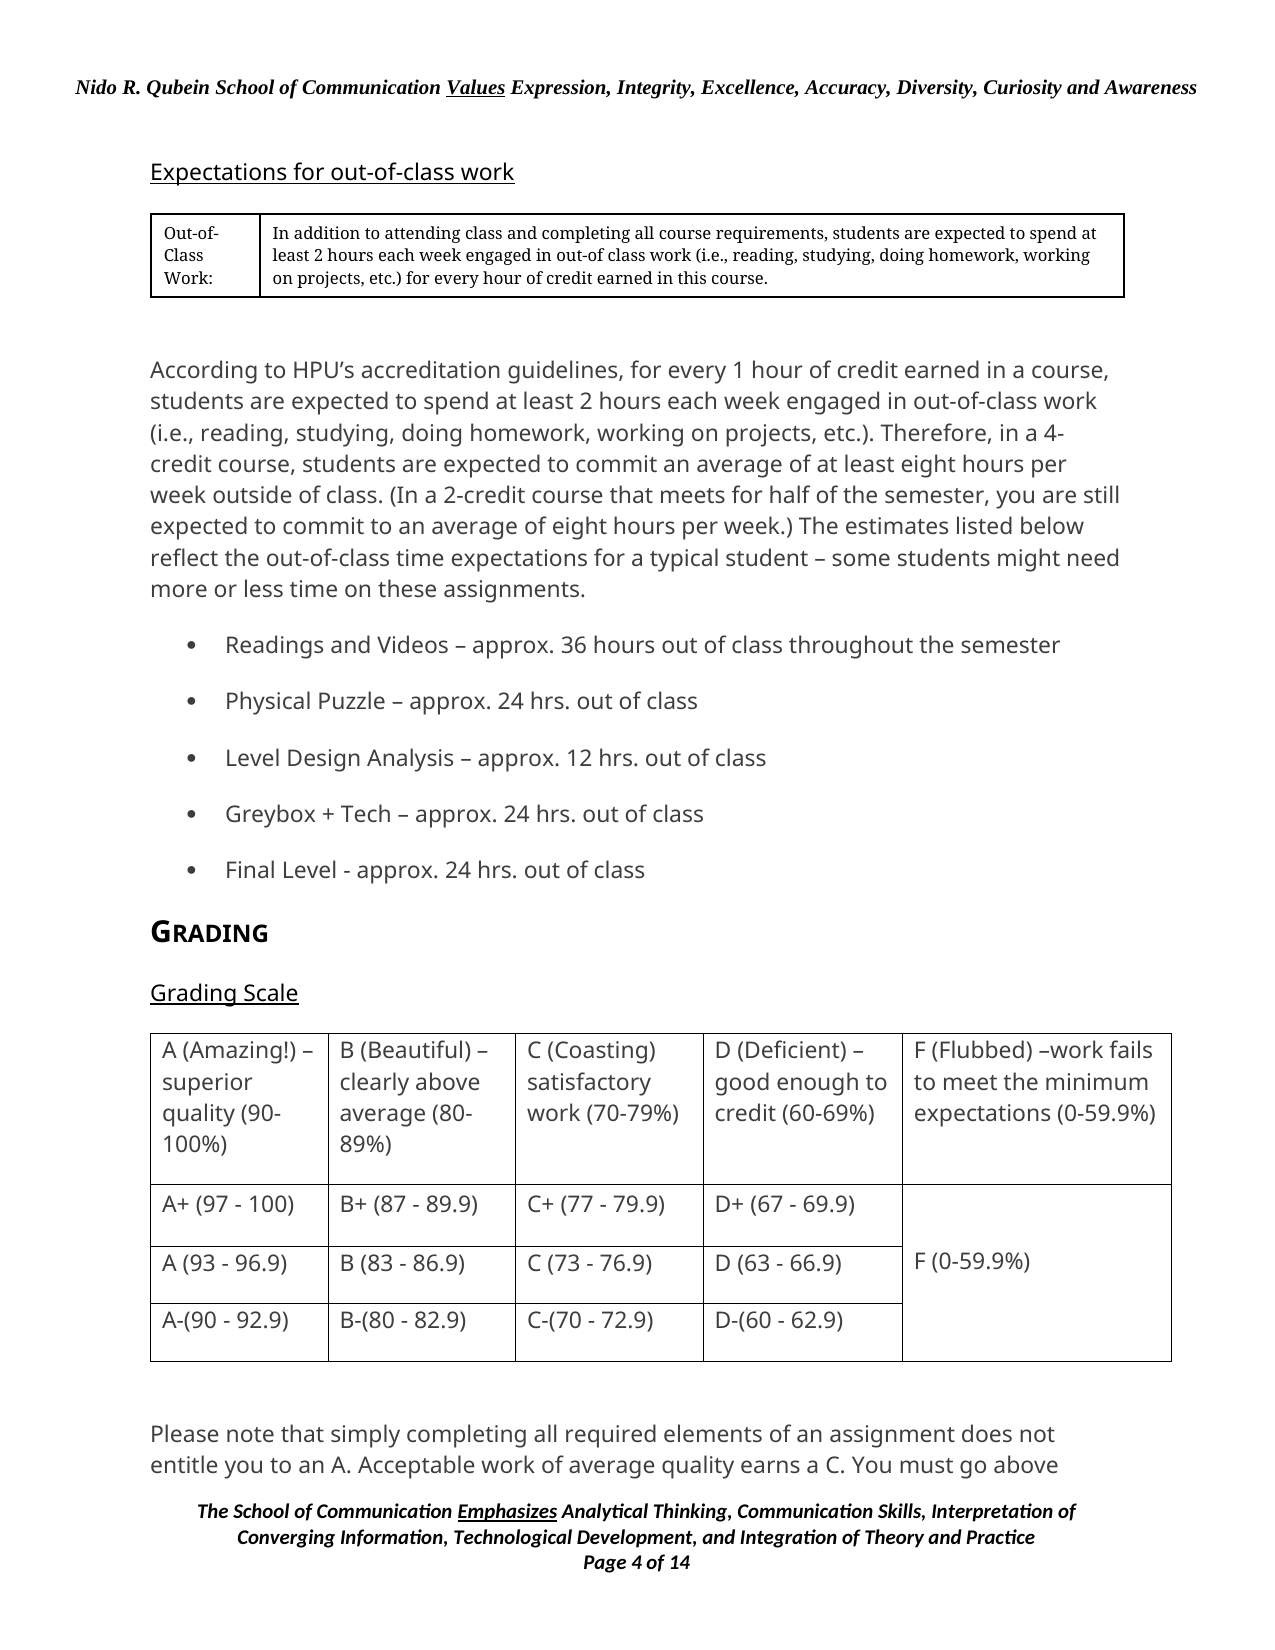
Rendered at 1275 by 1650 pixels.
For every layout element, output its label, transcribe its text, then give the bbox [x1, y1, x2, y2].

table_header C (Coasting) satisfactory work (70-79%) [516, 1034, 703, 1184]
table_header F (Flubbed) –work fails to meet the minimum expectations (0-59.9%) [903, 1034, 1171, 1184]
text Level Design Analysis – approx. 12 hrs. out of class [187, 742, 1125, 773]
table_cell D+ (67 - 69.9) [704, 1185, 902, 1246]
table_cell F (0-59.9%) [903, 1185, 1171, 1361]
table_cell B-(80 - 82.9) [329, 1304, 515, 1361]
table_cell C (73 - 76.9) [516, 1247, 703, 1303]
table_cell A+ (97 - 100) [151, 1185, 328, 1246]
table_cell A (93 - 96.9) [151, 1247, 328, 1303]
table_header D (Deficient) –good enough to credit (60-69%) [704, 1034, 902, 1184]
text According to HPU’s accreditation guidelines, for every 1 hour of credit earned in a course, students are expected to spend at least 2 hours each week engaged in out-of-class work (i.e., reading, studying, doing homework, working on projects, etc.). Therefore, in a 4-credit course, students are expected to commit an average of at least eight hours per week outside of class. (In a 2-credit course that meets for half of the semester, you are still expected to commit to an average of eight hours per week.) The estimates listed below reflect the out-of-class time expectations for a typical student – some students might need more or less time on these assignments. [150, 354, 1125, 604]
table_cell A-(90 - 92.9) [151, 1304, 328, 1361]
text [150, 1418, 1125, 1480]
table_cell D-(60 - 62.9) [704, 1304, 902, 1361]
text Final Level - approx. 24 hrs. out of class [187, 854, 1125, 885]
table_header A (Amazing!) –superior quality (90-100%) [151, 1034, 328, 1184]
text Expectations for out-of-class work [150, 156, 1125, 187]
text Grading Scale [150, 976, 1125, 1008]
table_cell C+ (77 - 79.9) [516, 1185, 703, 1246]
text Greybox + Tech – approx. 24 hrs. out of class [187, 798, 1125, 829]
table_cell C-(70 - 72.9) [516, 1304, 703, 1361]
text Grading [150, 910, 1125, 951]
table_cell B (83 - 86.9) [329, 1247, 515, 1303]
table_header Out-of-Class Work: [152, 215, 259, 296]
table_header B (Beautiful) –clearly above average (80-89%) [329, 1034, 515, 1184]
table_cell B+ (87 - 89.9) [329, 1185, 515, 1246]
table_cell D (63 - 66.9) [704, 1247, 902, 1303]
table_header In addition to attending class and completing all course requirements, students are expected to spend at least 2 hours each week engaged in out-of class work (i.e., reading, studying, doing homework, working on projects, etc.) for every hour of credit earned in this course. [261, 215, 1123, 296]
text Physical Puzzle – approx. 24 hrs. out of class [187, 685, 1125, 717]
text Readings and Videos – approx. 36 hours out of class throughout the semester [187, 629, 1125, 660]
